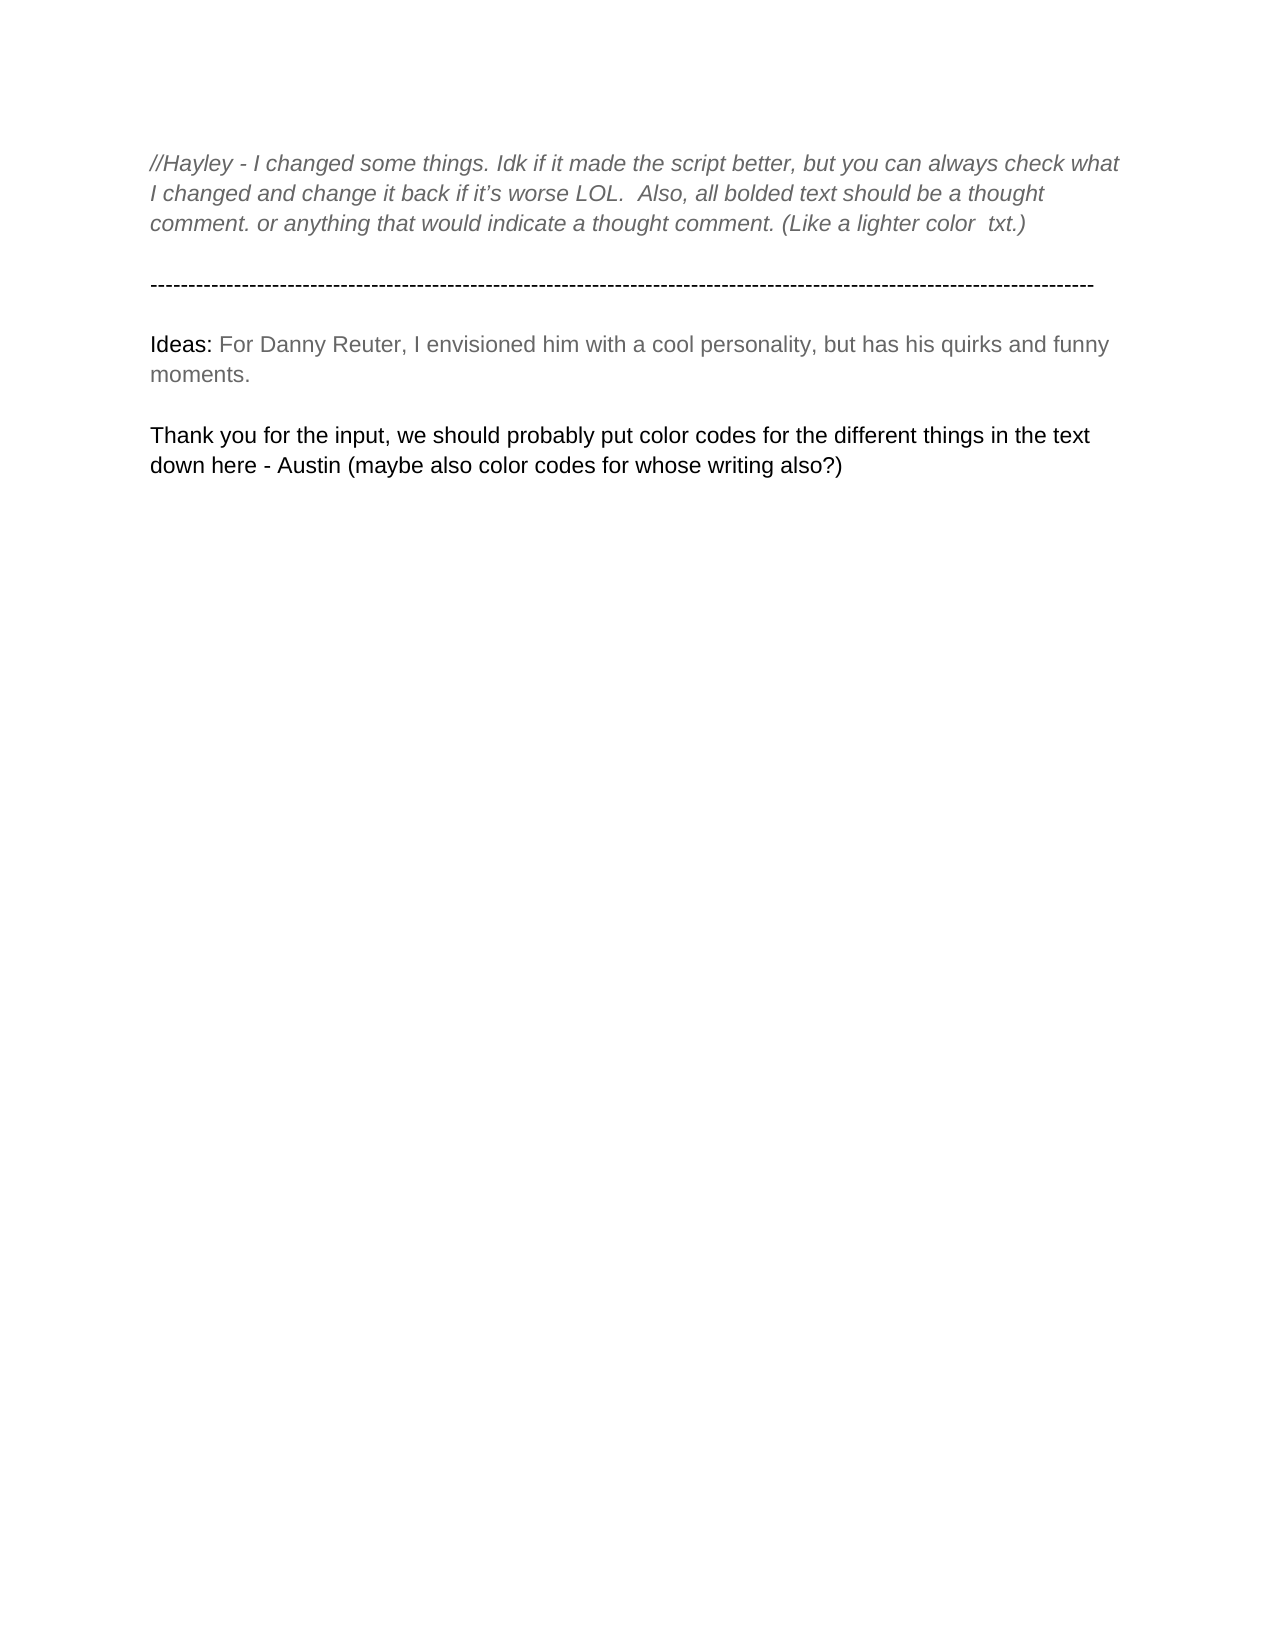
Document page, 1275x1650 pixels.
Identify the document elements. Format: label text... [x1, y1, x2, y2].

text Ideas: For Danny Reuter, I envisioned him with a cool personality, but has his quirks and funny moments. [150, 331, 1125, 388]
text Thank you for the input, we should probably put color codes for the different things in the text down here - Austin (maybe also color codes for whose writing also?) [150, 422, 1125, 478]
text ---------------------------------------------------------------------------------------------------------------------------- [150, 271, 1125, 297]
text //Hayley - I changed some things. Idk if it made the script better, but you can always check what I changed and change it back if it’s worse LOL. Also, all bolded text should be a thought comment. or anything that would indicate a thought comment. (Like a lighter color txt.) [150, 150, 1125, 237]
